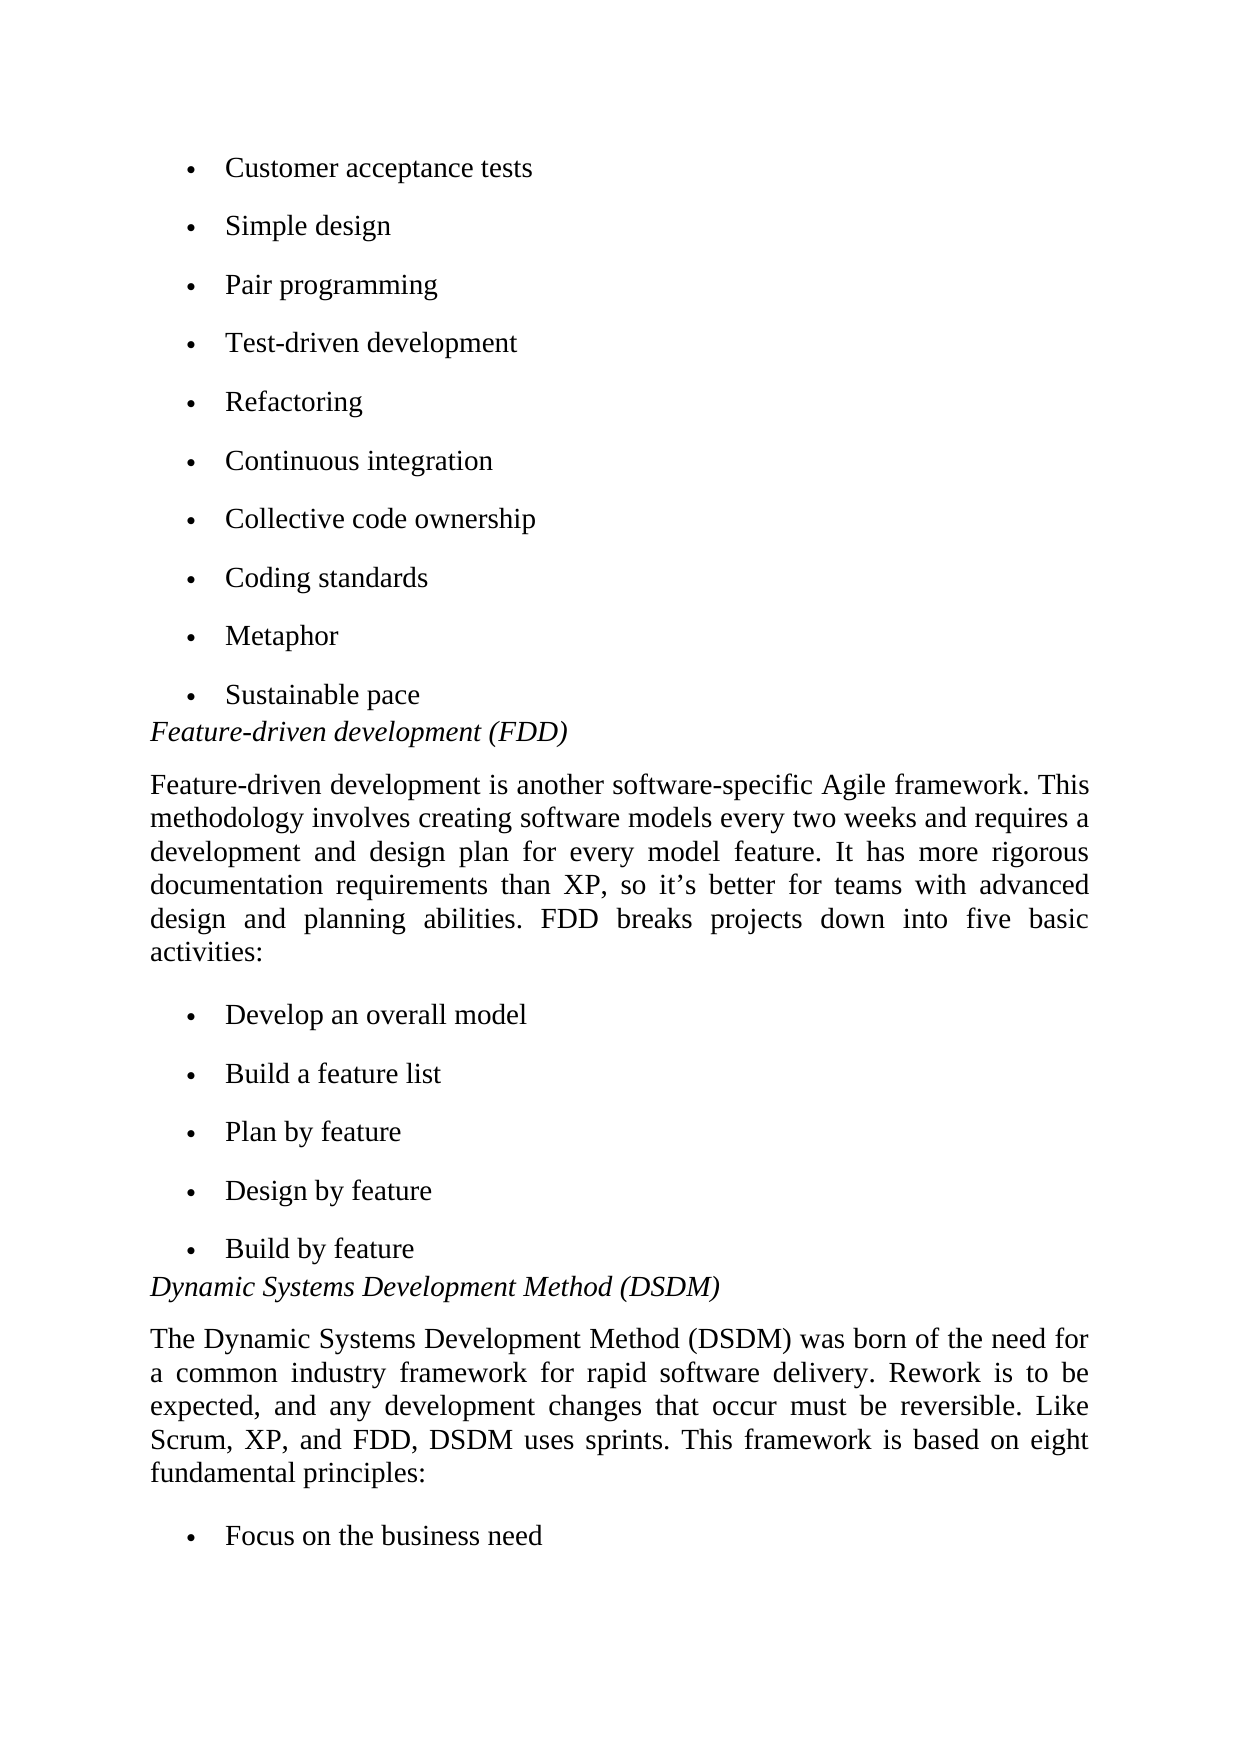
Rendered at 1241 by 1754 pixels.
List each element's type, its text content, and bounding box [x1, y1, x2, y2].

list Metaphor [187, 618, 1090, 652]
subtitle Feature-driven development (FDD) [150, 714, 1090, 748]
list Focus on the business need [187, 1518, 1090, 1552]
list Continuous integration [187, 443, 1090, 476]
list Build by feature [187, 1231, 1090, 1265]
list Customer acceptance tests [187, 150, 1090, 183]
list Build a feature list [187, 1056, 1090, 1089]
subtitle Dynamic Systems Development Method (DSDM) [150, 1269, 1090, 1303]
list Develop an overall model [187, 997, 1090, 1031]
text Feature-driven development is another software-specific Agile framework. This methodology involves creating software models every two weeks and requires a development and design plan for every model feature. It has more rigorous documentation requirements than XP, so it’s better for teams with advanced design and planning abilities. FDD breaks projects down into five basic activities: [150, 767, 1090, 968]
list Pair programming [187, 267, 1090, 301]
list Plan by feature [187, 1114, 1090, 1148]
list Test-driven development [187, 326, 1090, 359]
text The Dynamic Systems Development Method (DSDM) was born of the need for a common industry framework for rapid software delivery. Rework is to be expected, and any development changes that occur must be reversible. Like Scrum, XP, and FDD, DSDM uses sprints. This framework is based on eight fundamental principles: [150, 1321, 1090, 1489]
list Simple design [187, 208, 1090, 242]
list Coding standards [187, 560, 1090, 593]
list Refactoring [187, 384, 1090, 418]
list Sustainable pace [187, 677, 1090, 710]
list Collective code ownership [187, 501, 1090, 535]
list Design by feature [187, 1173, 1090, 1206]
